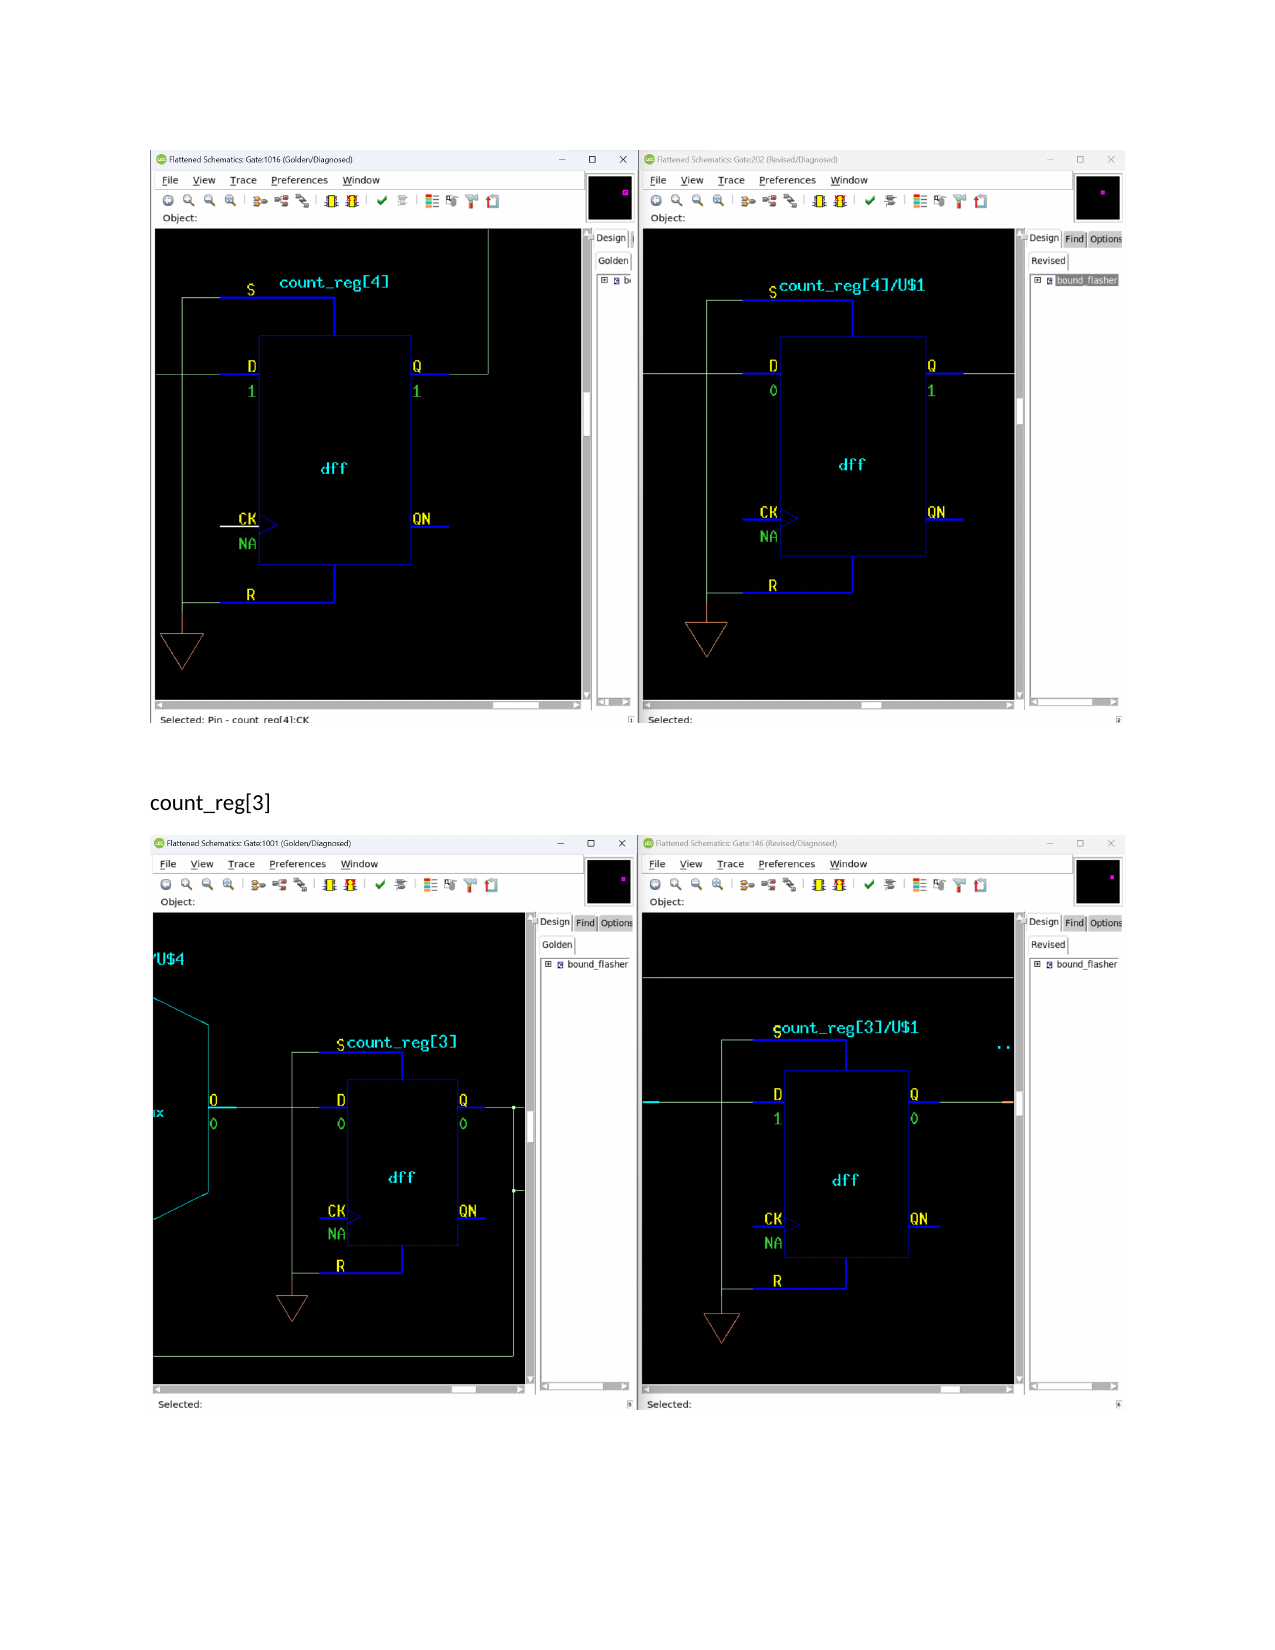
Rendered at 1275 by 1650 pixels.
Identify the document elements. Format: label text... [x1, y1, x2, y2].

picture [150, 835, 1125, 1410]
text count_reg[3] [150, 788, 1125, 817]
picture [150, 150, 1125, 723]
